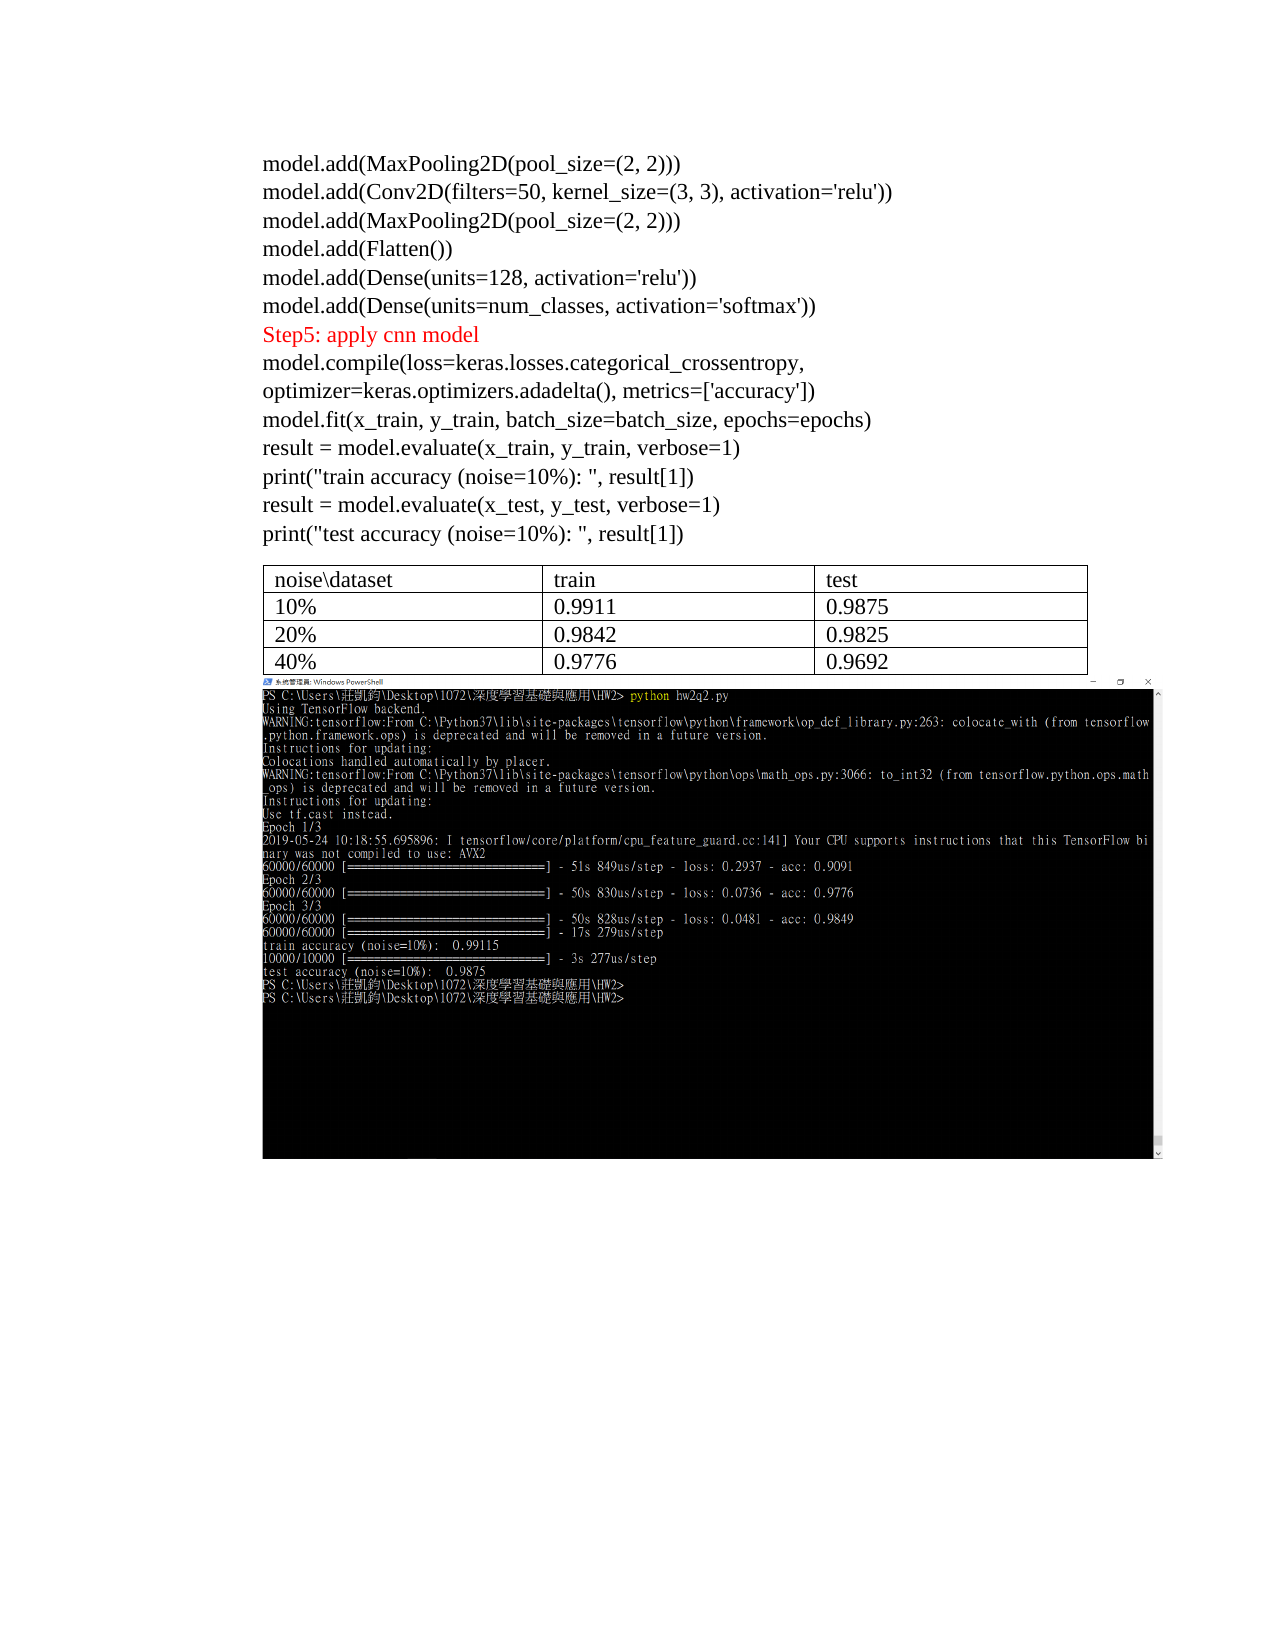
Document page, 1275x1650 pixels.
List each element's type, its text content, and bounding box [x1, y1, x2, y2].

list model.add(MaxPooling2D(pool_size=(2, 2))) [262, 150, 1087, 176]
list model.add(Flatten()) [262, 235, 1087, 262]
list model.compile(loss=keras.losses.categorical_crossentropy, optimizer=keras.optimizers.adadelta(), metrics=['accuracy']) [262, 349, 1087, 404]
list print("test accuracy (noise=10%): ", result[1]) [262, 520, 1087, 546]
table_header test [815, 566, 1087, 592]
table_cell 0.9875 [815, 593, 1087, 619]
table_cell 0.9692 [815, 648, 1087, 674]
list model.add(MaxPooling2D(pool_size=(2, 2))) [262, 207, 1087, 233]
table_cell 0.9776 [543, 648, 814, 674]
table_header noise\dataset [264, 566, 542, 592]
picture [262, 675, 1163, 1159]
table_cell 0.9842 [543, 621, 814, 647]
table_cell 0.9911 [543, 593, 814, 619]
table_cell 0.9825 [815, 621, 1087, 647]
list result = model.evaluate(x_train, y_train, verbose=1) [262, 434, 1087, 461]
table_cell 40% [264, 648, 542, 674]
table_cell 10% [264, 593, 542, 619]
table_header train [543, 566, 814, 592]
list model.fit(x_train, y_train, batch_size=batch_size, epochs=epochs) [262, 406, 1087, 432]
table_cell 20% [264, 621, 542, 647]
list Step5: apply cnn model [262, 321, 1087, 347]
list model.add(Dense(units=num_classes, activation='softmax')) [262, 292, 1087, 318]
list model.add(Conv2D(filters=50, kernel_size=(3, 3), activation='relu')) [262, 178, 1087, 205]
list print("train accuracy (noise=10%): ", result[1]) [262, 463, 1087, 489]
list model.add(Dense(units=128, activation='relu')) [262, 264, 1087, 290]
list result = model.evaluate(x_test, y_test, verbose=1) [262, 491, 1087, 518]
